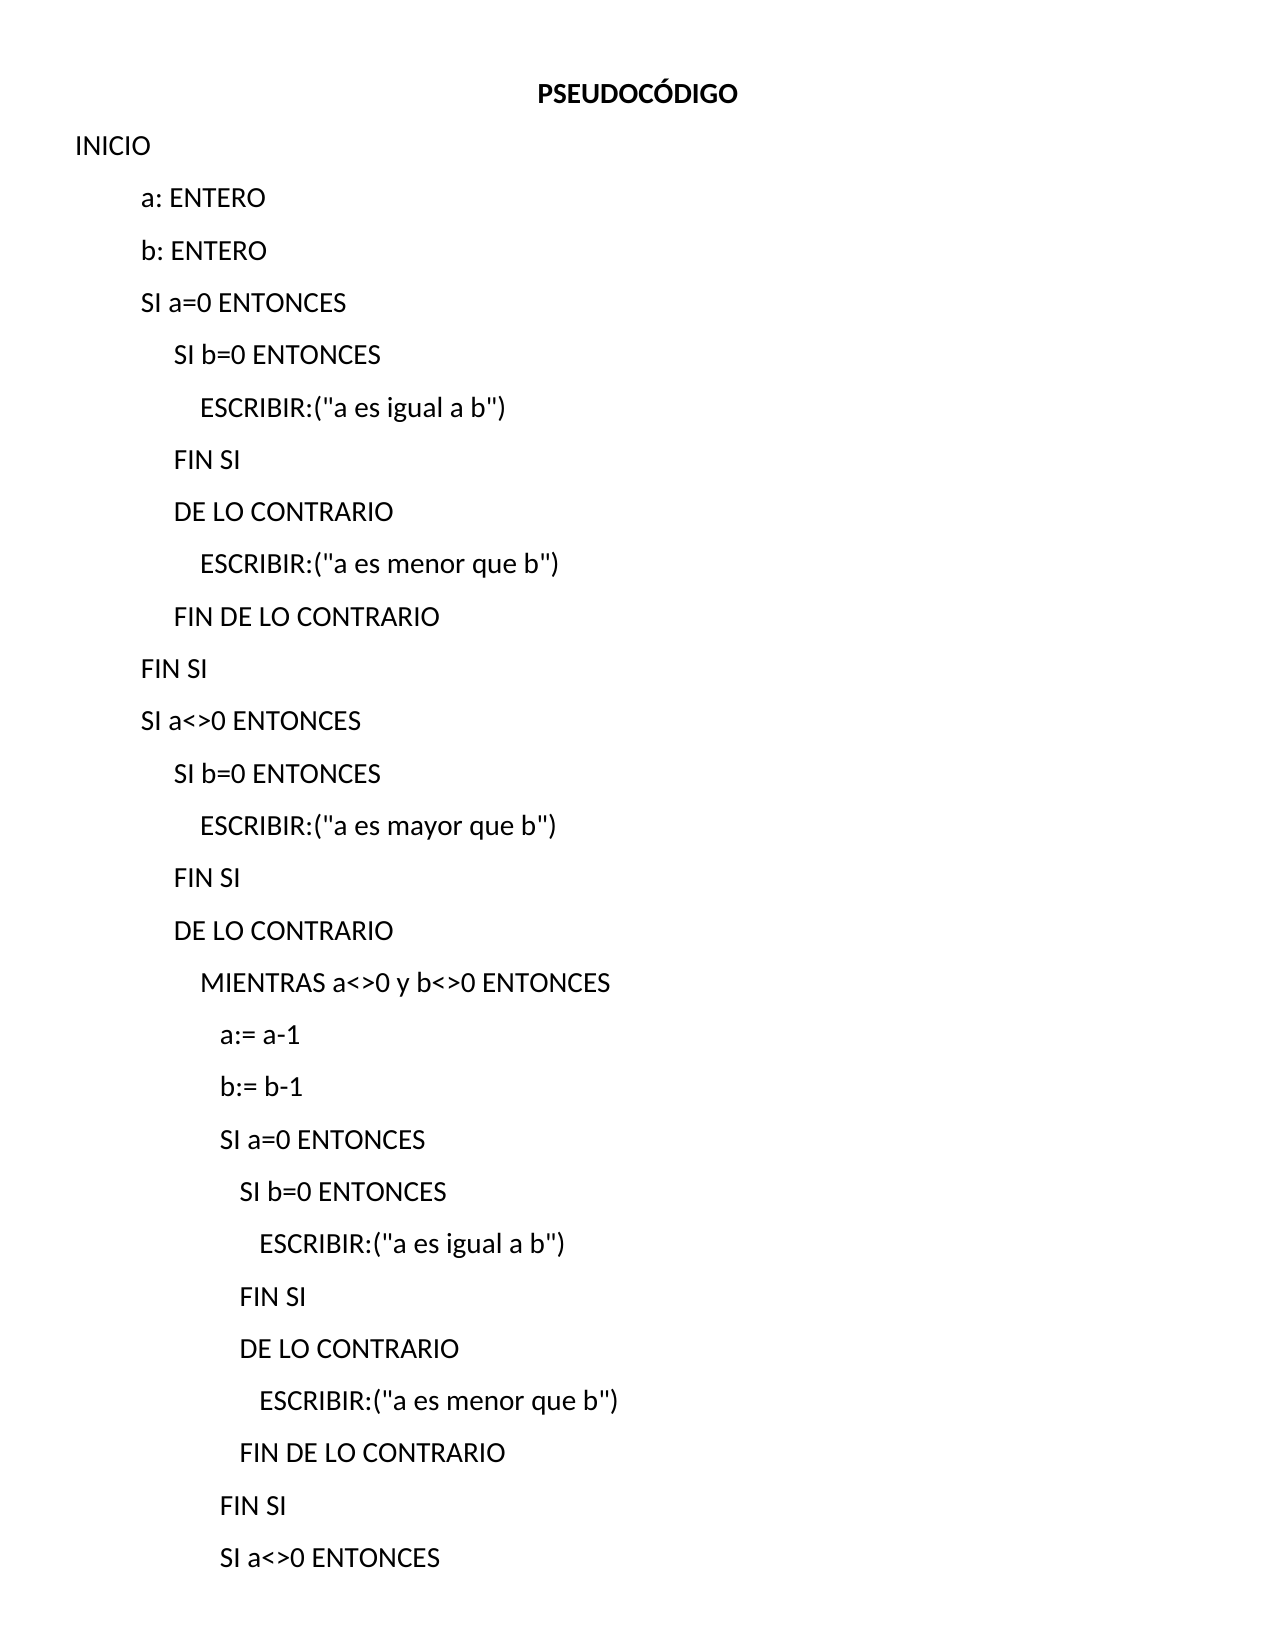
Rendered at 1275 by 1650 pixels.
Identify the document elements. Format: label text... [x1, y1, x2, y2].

text FIN SI [75, 1487, 1200, 1522]
text DE LO CONTRARIO [75, 493, 1200, 529]
text SI b=0 ENTONCES [75, 336, 1200, 372]
text SI a=0 ENTONCES [75, 284, 1200, 320]
text ESCRIBIR:("a es menor que b") [75, 546, 1200, 581]
text ESCRIBIR:("a es igual a b") [75, 1225, 1200, 1261]
text SI a=0 ENTONCES [75, 1121, 1200, 1156]
text FIN SI [75, 441, 1200, 477]
text ESCRIBIR:("a es menor que b") [75, 1382, 1200, 1418]
text b:= b-1 [75, 1068, 1200, 1104]
text a:= a-1 [75, 1016, 1200, 1052]
text SI a<>0 ENTONCES [75, 1539, 1200, 1575]
text FIN SI [75, 650, 1200, 686]
text SI b=0 ENTONCES [75, 755, 1200, 790]
text a: ENTERO [75, 179, 1200, 215]
text DE LO CONTRARIO [75, 1330, 1200, 1366]
text FIN DE LO CONTRARIO [75, 1434, 1200, 1470]
text INICIO [75, 127, 1200, 163]
text ESCRIBIR:("a es mayor que b") [75, 807, 1200, 843]
text FIN SI [75, 1278, 1200, 1313]
text ESCRIBIR:("a es igual a b") [75, 389, 1200, 424]
text MIENTRAS a<>0 y b<>0 ENTONCES [75, 964, 1200, 999]
text b: ENTERO [75, 232, 1200, 267]
text SI b=0 ENTONCES [75, 1173, 1200, 1209]
text DE LO CONTRARIO [75, 912, 1200, 947]
text FIN SI [75, 859, 1200, 895]
text SI a<>0 ENTONCES [75, 702, 1200, 738]
text FIN DE LO CONTRARIO [75, 598, 1200, 633]
text PSEUDOCÓDIGO [75, 75, 1200, 111]
